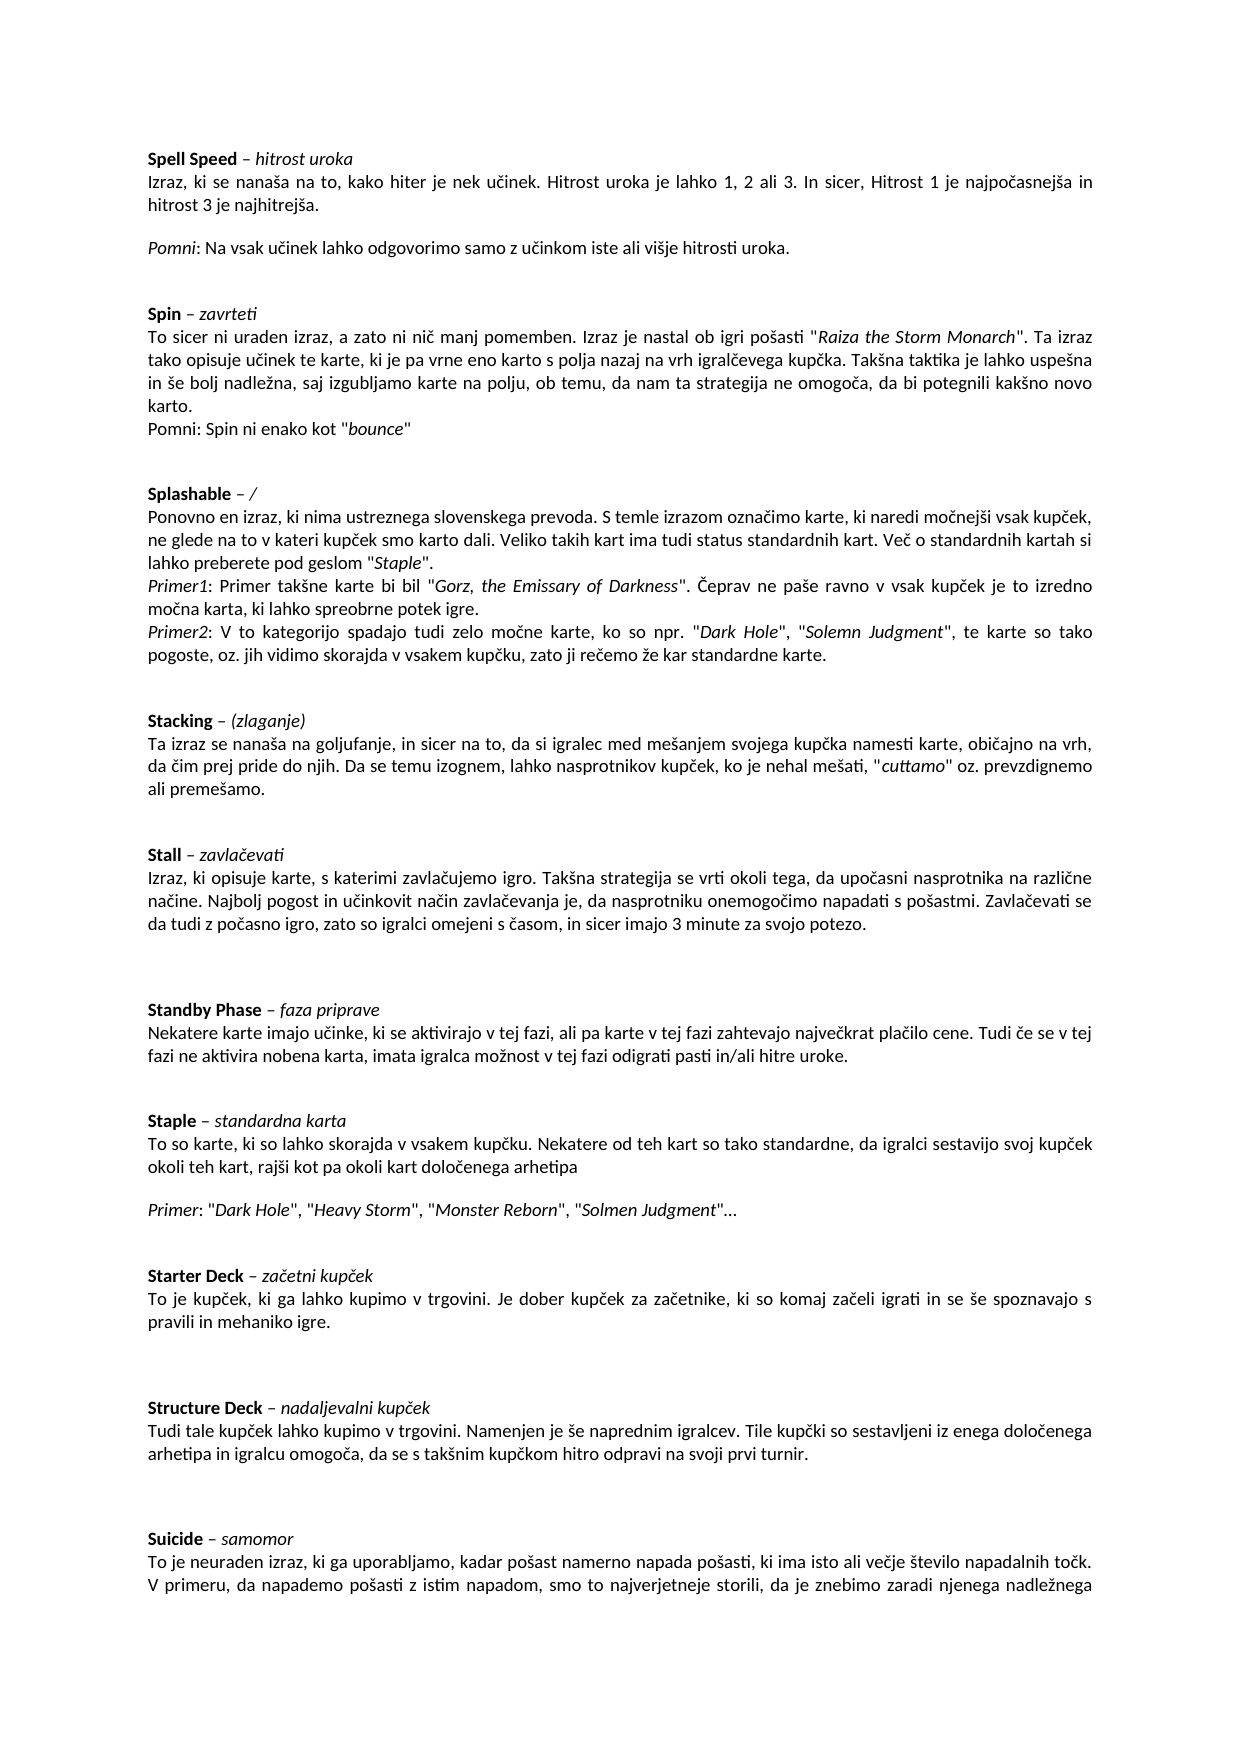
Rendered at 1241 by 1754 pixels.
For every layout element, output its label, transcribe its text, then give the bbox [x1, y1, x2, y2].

text Primer: "Dark Hole", "Heavy Storm", "Monster Reborn", "Solmen Judgment"… [148, 1198, 1093, 1221]
text Structure Deck – nadaljevalni kupček [148, 1396, 1093, 1419]
text To so karte, ki so lahko skorajda v vsakem kupčku. Nekatere od teh kart so tako standardne, da igralci sestavijo svoj kupček okoli teh kart, rajši kot pa okoli kart določenega arhetipa [148, 1133, 1093, 1178]
text Splashable – / [148, 483, 1093, 506]
text Ponovno en izraz, ki nima ustreznega slovenskega prevoda. S temle izrazom označimo karte, ki naredi močnejši vsak kupček, ne glede na to v kateri kupček smo karto dali. Veliko takih kart ima tudi status standardnih kart. Več o standardnih kartah si lahko preberete pod geslom "Staple". [148, 506, 1093, 574]
text Staple – standardna karta [148, 1110, 1093, 1133]
text Izraz, ki se nanaša na to, kako hiter je nek učinek. Hitrost uroka je lahko 1, 2 ali 3. In sicer, Hitrost 1 je najpočasnejša in hitrost 3 je najhitrejša. [148, 171, 1093, 216]
text Ta izraz se nanaša na goljufanje, in sicer na to, da si igralec med mešanjem svojega kupčka namesti karte, običajno na vrh, da čim prej pride do njih. Da se temu izognem, lahko nasprotnikov kupček, ko je nehal mešati, "cuttamo" oz. prevzdignemo ali premešamo. [148, 732, 1093, 801]
text Standby Phase – faza priprave [148, 998, 1093, 1021]
text Primer1: Primer takšne karte bi bil "Gorz, the Emissary of Darkness". Čeprav ne paše ravno v vsak kupček je to izredno močna karta, ki lahko spreobrne potek igre. [148, 574, 1093, 620]
text Pomni: Na vsak učinek lahko odgovorimo samo z učinkom iste ali višje hitrosti uroka. [148, 236, 1093, 259]
text Primer2: V to kategorijo spadajo tudi zelo močne karte, ko so npr. "Dark Hole", "Solemn Judgment", te karte so tako pogoste, oz. jih vidimo skorajda v vsakem kupčku, zato ji rečemo že kar standardne karte. [148, 620, 1093, 666]
text To sicer ni uraden izraz, a zato ni nič manj pomemben. Izraz je nastal ob igri pošasti "Raiza the Storm Monarch". Ta izraz tako opisuje učinek te karte, ki je pa vrne eno karto s polja nazaj na vrh igralčevega kupčka. Takšna taktika je lahko uspešna in še bolj nadležna, saj izgubljamo karte na polju, ob temu, da nam ta strategija ne omogoča, da bi potegnili kakšno novo karto. [148, 325, 1093, 417]
text Spell Speed – hitrost uroka [148, 148, 1093, 171]
text Stall – zavlačevati [148, 843, 1093, 866]
text Pomni: Spin ni enako kot "bounce" [148, 417, 1093, 440]
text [148, 1551, 1093, 1596]
text Suicide – samomor [148, 1528, 1093, 1551]
text Tudi tale kupček lahko kupimo v trgovini. Namenjen je še naprednim igralcev. Tile kupčki so sestavljeni iz enega določenega arhetipa in igralcu omogoča, da se s takšnim kupčkom hitro odpravi na svoji prvi turnir. [148, 1419, 1093, 1465]
text Izraz, ki opisuje karte, s katerimi zavlačujemo igro. Takšna strategija se vrti okoli tega, da upočasni nasprotnika na različne načine. Najbolj pogost in učinkovit način zavlačevanja je, da nasprotniku onemogočimo napadati s pošastmi. Zavlačevati se da tudi z počasno igro, zato so igralci omejeni s časom, in sicer imajo 3 minute za svojo potezo. [148, 866, 1093, 935]
text Nekatere karte imajo učinke, ki se aktivirajo v tej fazi, ali pa karte v tej fazi zahtevajo največkrat plačilo cene. Tudi če se v tej fazi ne aktivira nobena karta, imata igralca možnost v tej fazi odigrati pasti in/ali hitre uroke. [148, 1021, 1093, 1067]
text Starter Deck – začetni kupček [148, 1264, 1093, 1287]
text Spin – zavrteti [148, 302, 1093, 325]
text To je kupček, ki ga lahko kupimo v trgovini. Je dober kupček za začetnike, ki so komaj začeli igrati in se še spoznavajo s pravili in mehaniko igre. [148, 1287, 1093, 1333]
text Stacking – (zlaganje) [148, 709, 1093, 732]
